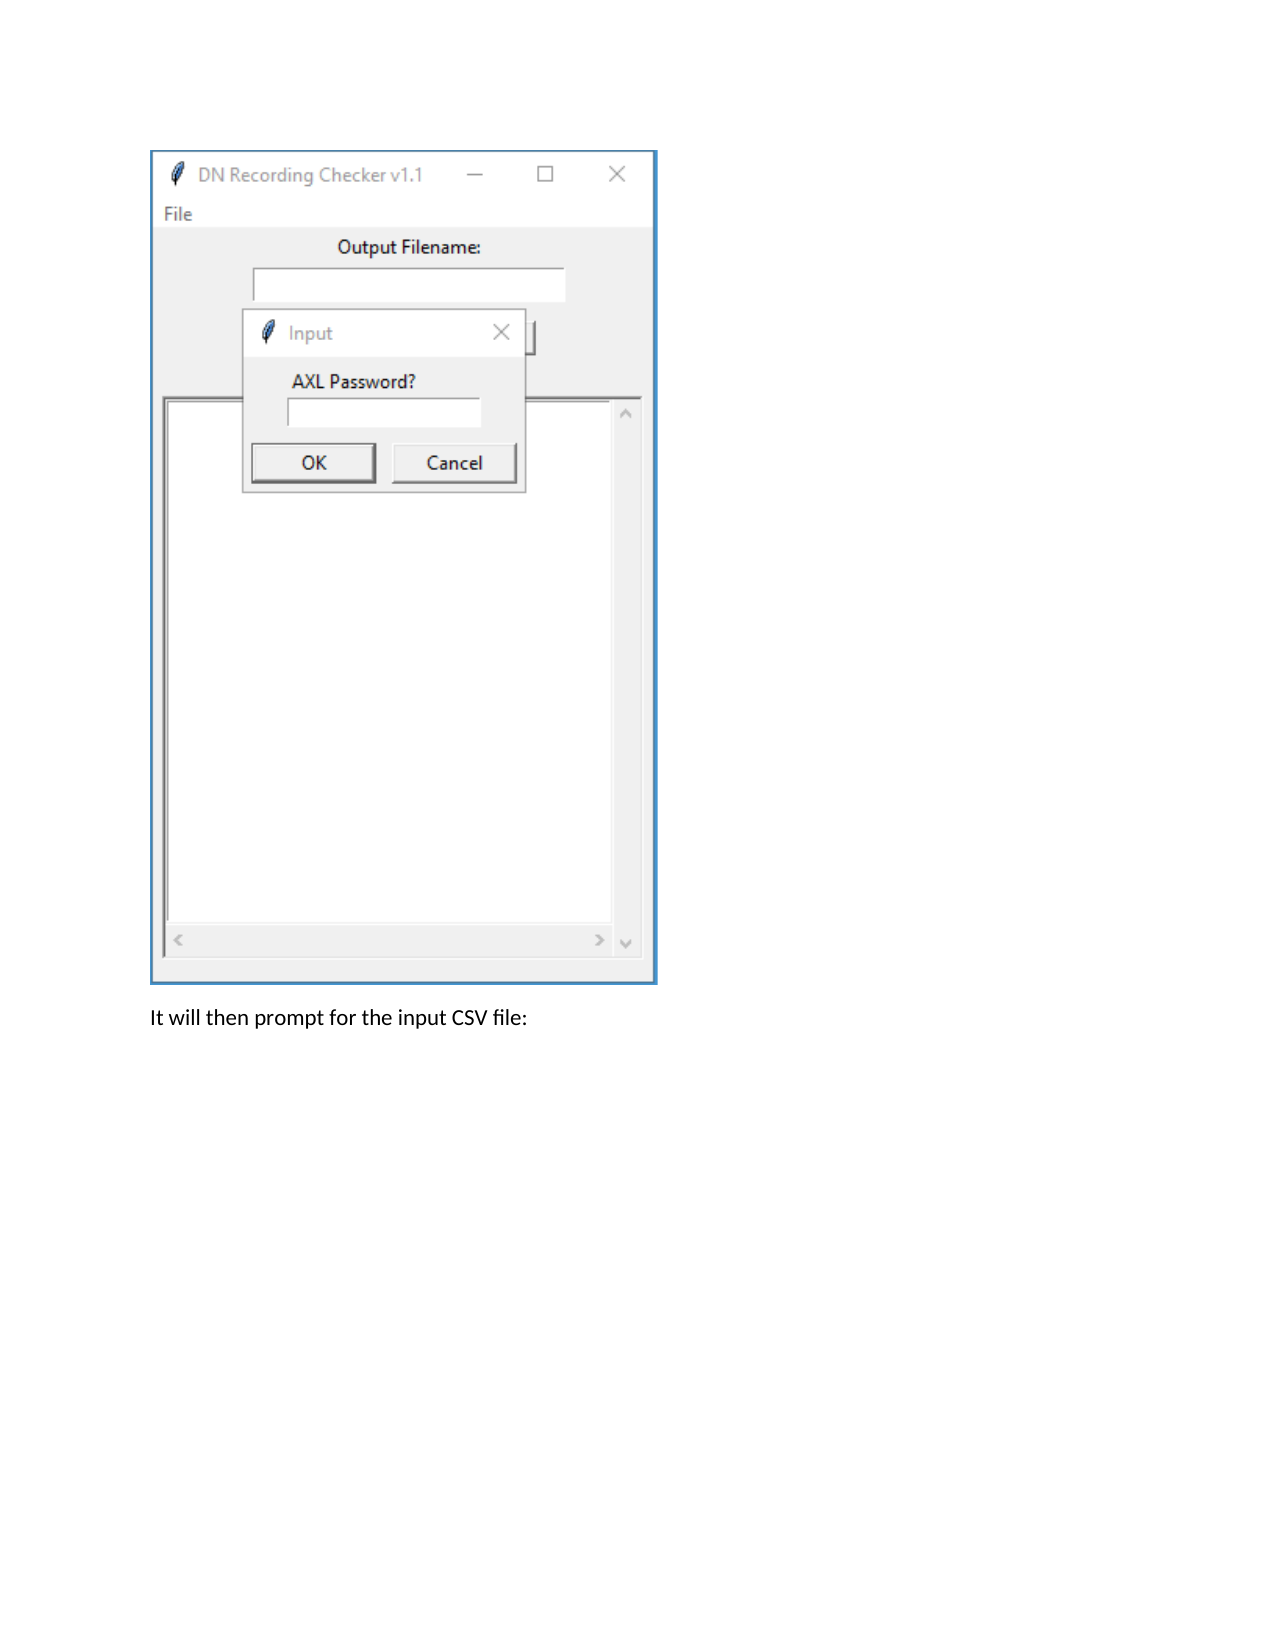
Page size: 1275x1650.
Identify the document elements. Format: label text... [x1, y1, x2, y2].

picture [150, 150, 658, 985]
text It will then prompt for the input CSV file: [150, 1003, 1125, 1031]
